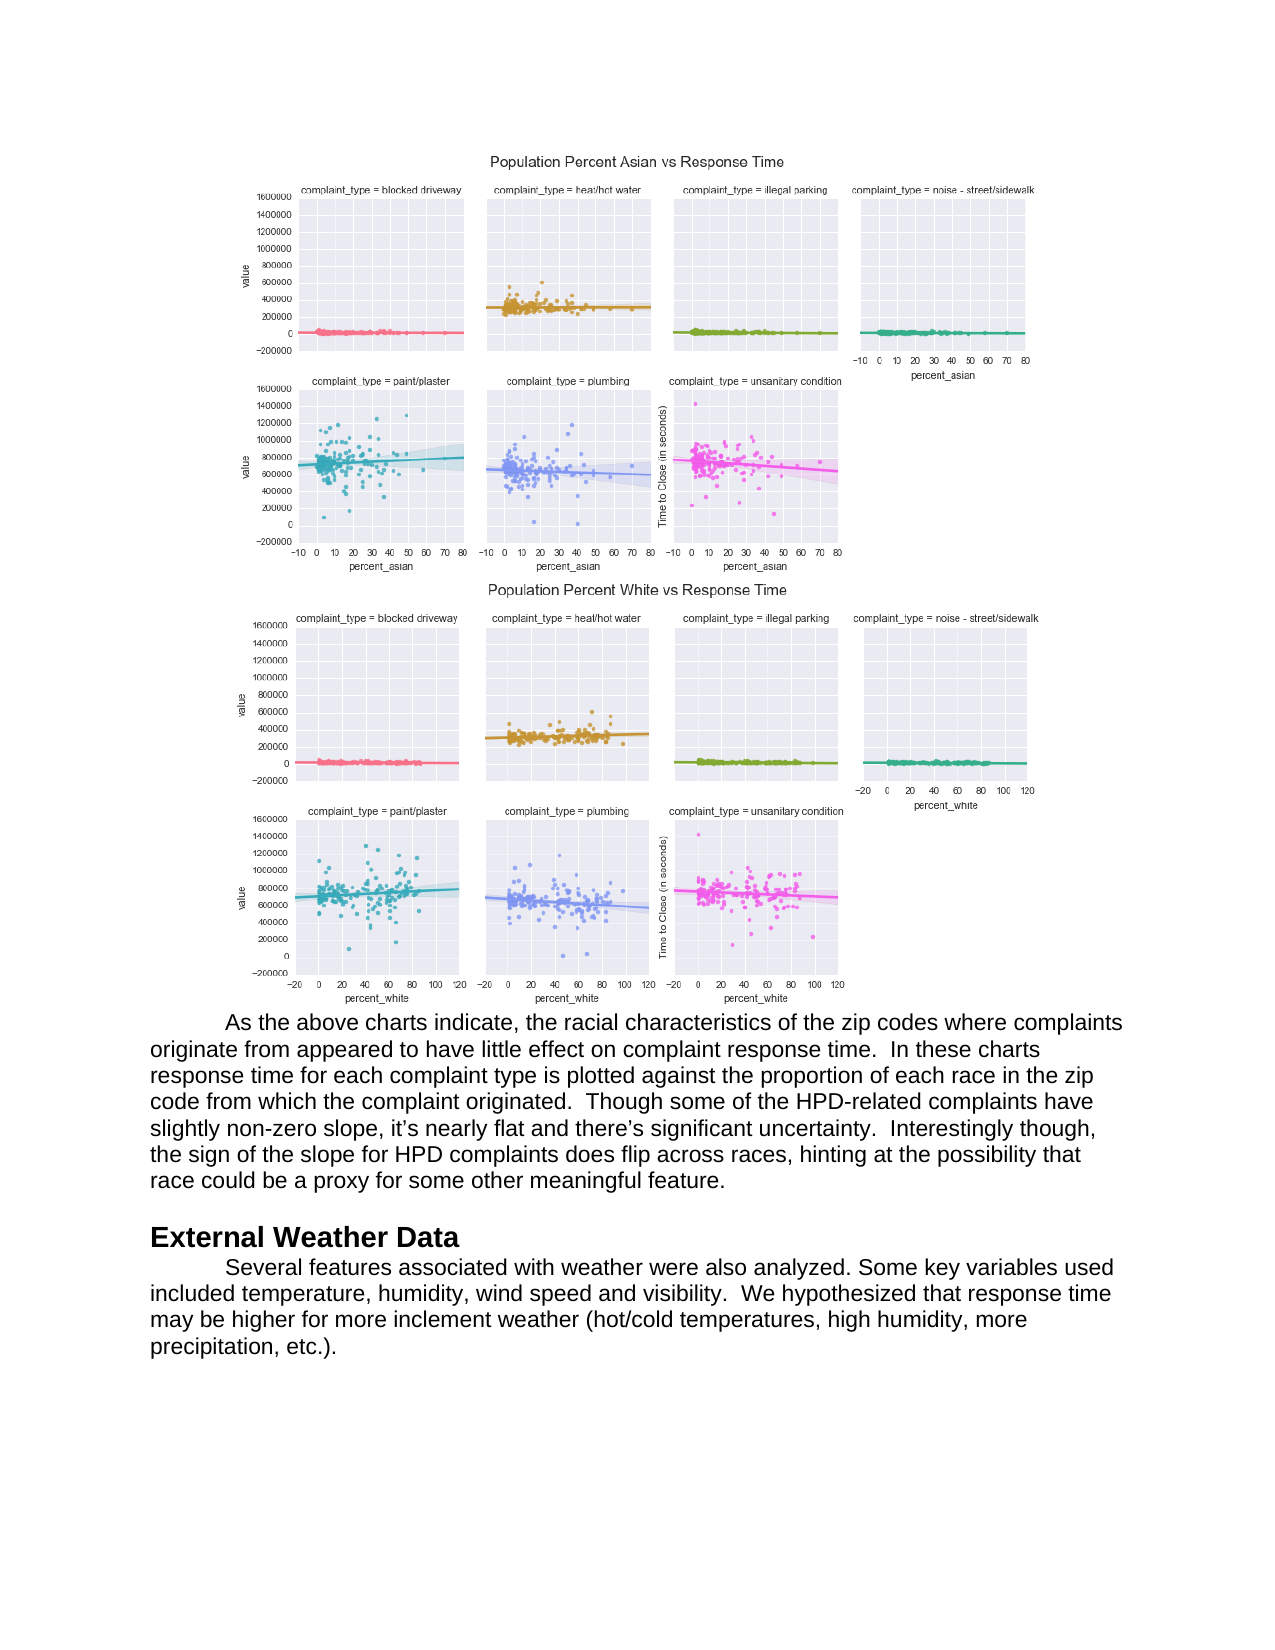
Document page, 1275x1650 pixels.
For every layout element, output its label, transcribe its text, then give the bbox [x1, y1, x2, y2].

picture [231, 150, 1044, 1010]
text External Weather Data [150, 1220, 1125, 1253]
text As the above charts indicate, the racial characteristics of the zip codes where complaints originate from appeared to have little effect on complaint response time. In these charts response time for each complaint type is plotted against the proportion of each race in the zip code from which the complaint originated. Though some of the HPD-related complaints have slightly non-zero slope, it’s nearly flat and there’s significant uncertainty. Interestingly though, the sign of the slope for HPD complaints does flip across races, hinting at the possibility that race could be a proxy for some other meaningful feature. [150, 1009, 1125, 1194]
text Several features associated with weather were also analyzed. Some key variables used included temperature, humidity, wind speed and visibility. We hypothesized that response time may be higher for more inclement weather (hot/cold temperatures, high humidity, more precipitation, etc.). [150, 1253, 1125, 1359]
